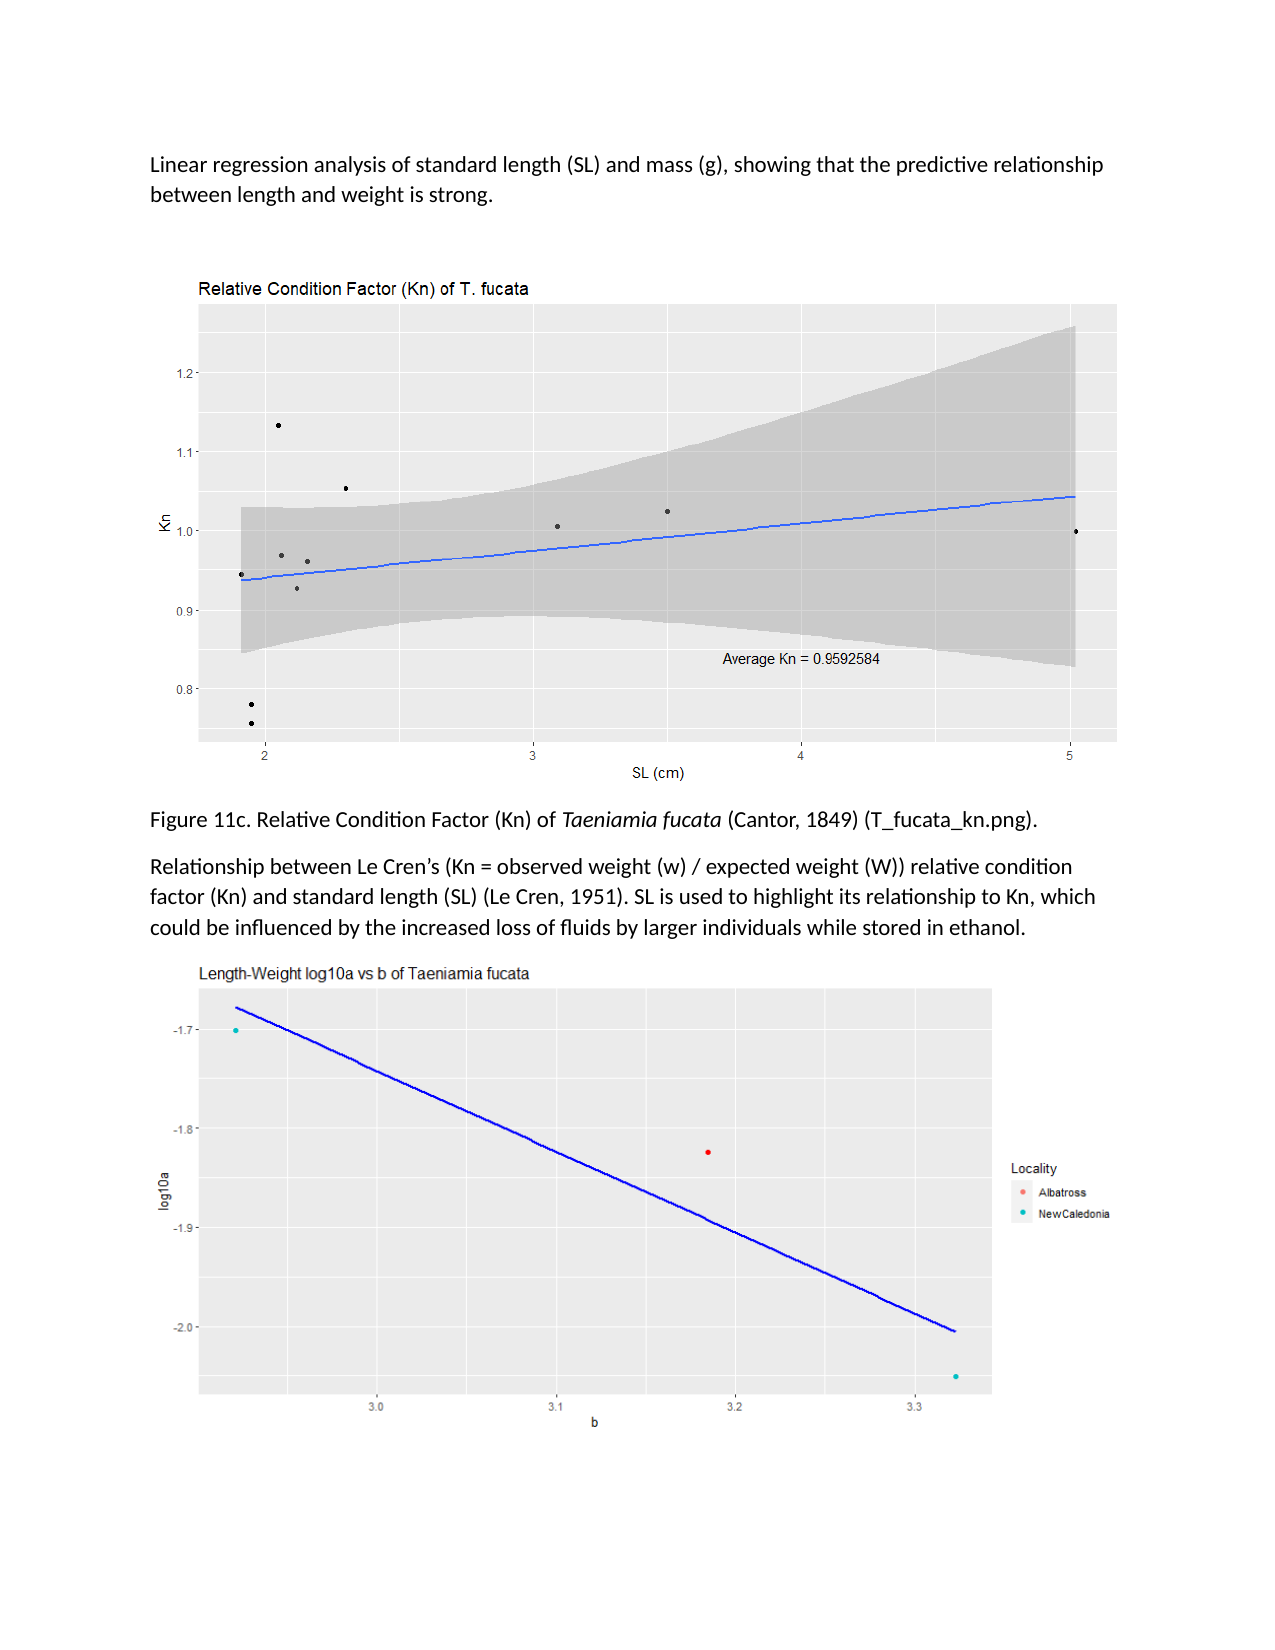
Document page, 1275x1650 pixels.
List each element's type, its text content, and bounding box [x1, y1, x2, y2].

text Figure 11c. Relative Condition Factor (Kn) of Taeniamia fucata (Cantor, 1849) (T_fucata_kn.png). [150, 805, 1125, 833]
text Relationship between Le Cren’s (Kn = observed weight (w) / expected weight (W)) relative condition factor (Kn) and standard length (SL) (Le Cren, 1951). SL is used to highlight its relationship to Kn, which could be influenced by the increased loss of fluids by larger individuals while stored in ethanol. [150, 852, 1125, 941]
text Linear regression analysis of standard length (SL) and mass (g), showing that the predictive relationship between length and weight is strong. [150, 150, 1125, 208]
picture [150, 273, 1124, 787]
picture [150, 959, 1124, 1436]
